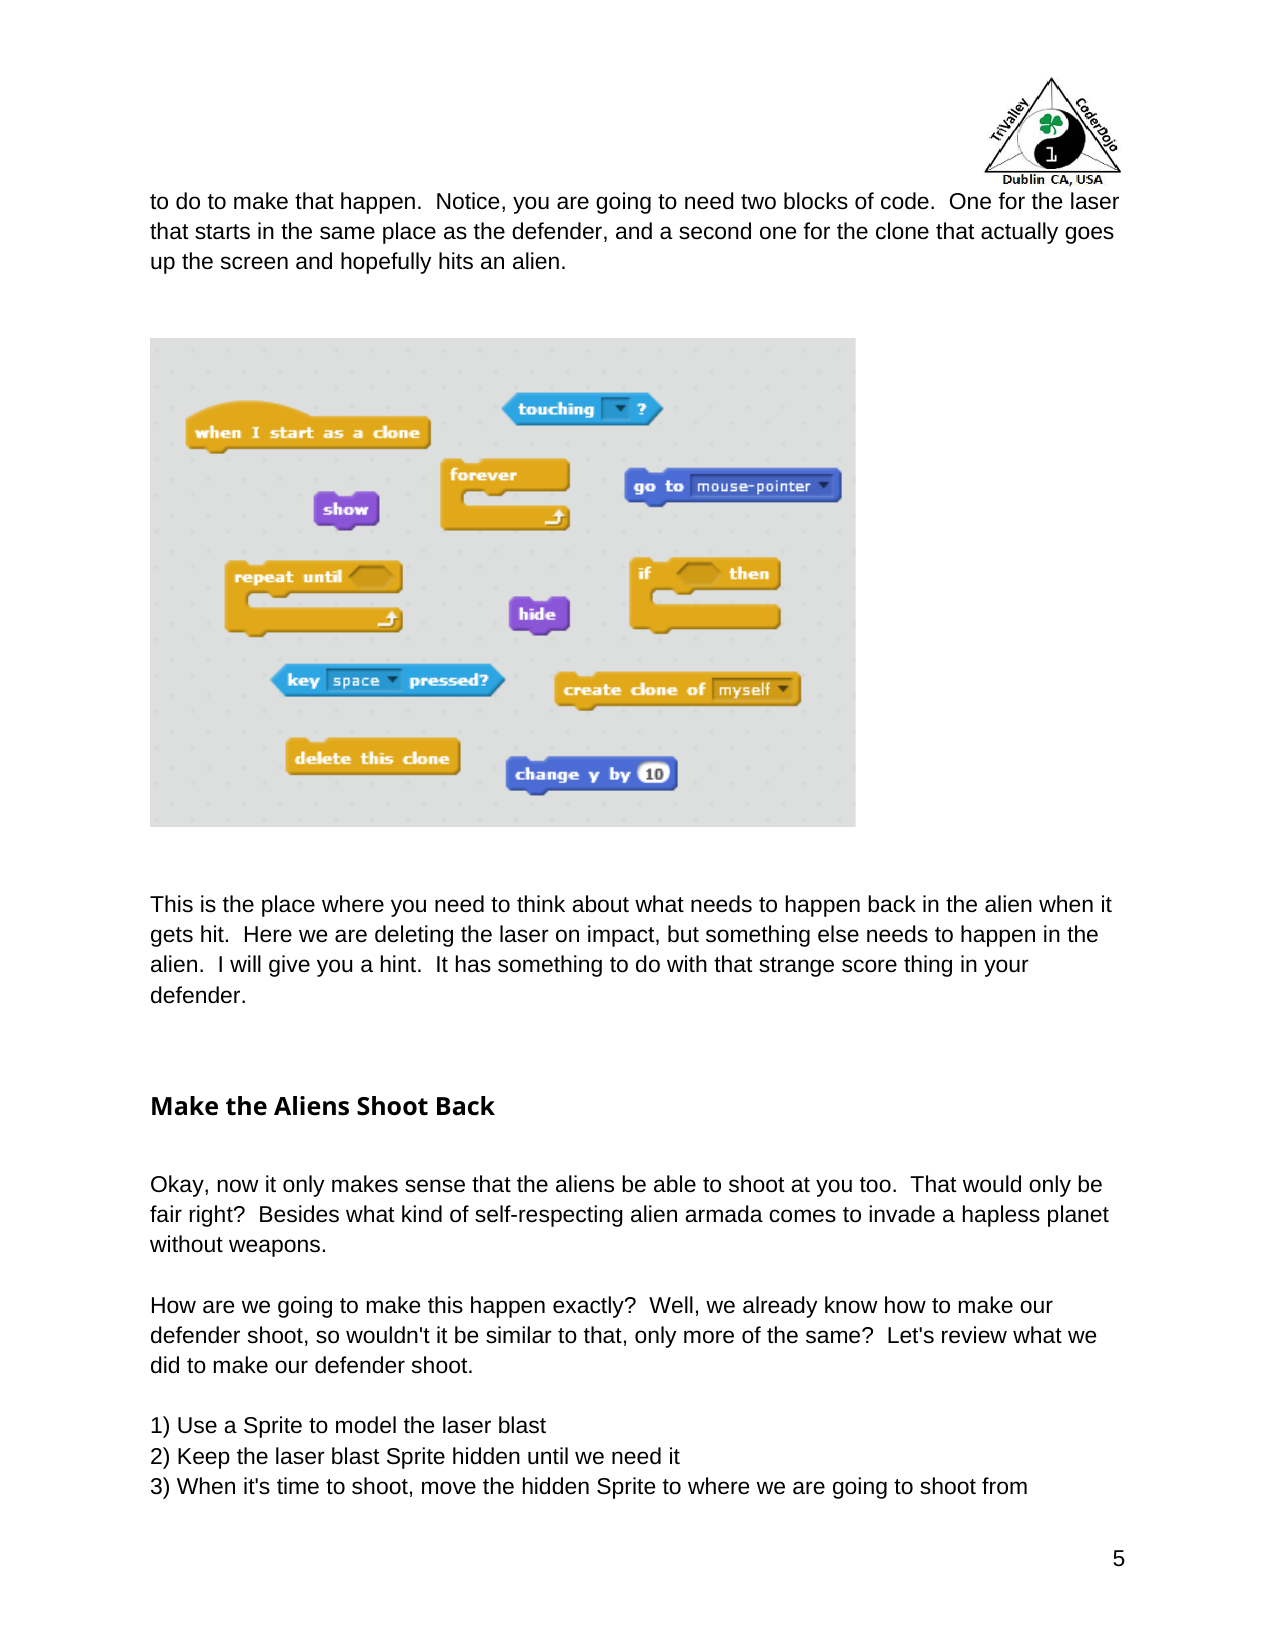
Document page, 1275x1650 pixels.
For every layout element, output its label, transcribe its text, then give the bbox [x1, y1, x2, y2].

picture [150, 338, 856, 827]
picture [981, 75, 1125, 188]
subtitle Make the Aliens Shoot Back [150, 1089, 1125, 1123]
text 2) Keep the laser blast Sprite hidden until we need it [150, 1443, 1125, 1469]
text 3) When it's time to shoot, move the hidden Sprite to where we are going to shoot from [150, 1473, 1125, 1499]
text 1) Use a Sprite to model the laser blast [150, 1412, 1125, 1439]
text Okay, now it only makes sense that the aliens be able to shoot at you too. That would only be fair right? Besides what kind of self-respecting alien armada comes to invade a hapless planet without weapons. [150, 1171, 1125, 1258]
text How are we going to make this happen exactly? Well, we already know how to make our defender shoot, so wouldn't it be similar to that, only more of the same? Let's review what we did to make our defender shoot. [150, 1292, 1125, 1378]
text This is the place where you need to think about what needs to happen back in the alien when it gets hit. Here we are deleting the laser on impact, but something else needs to happen in the alien. I will give you a hint. It has something to do with that strange score thing in your defender. [150, 891, 1125, 1008]
